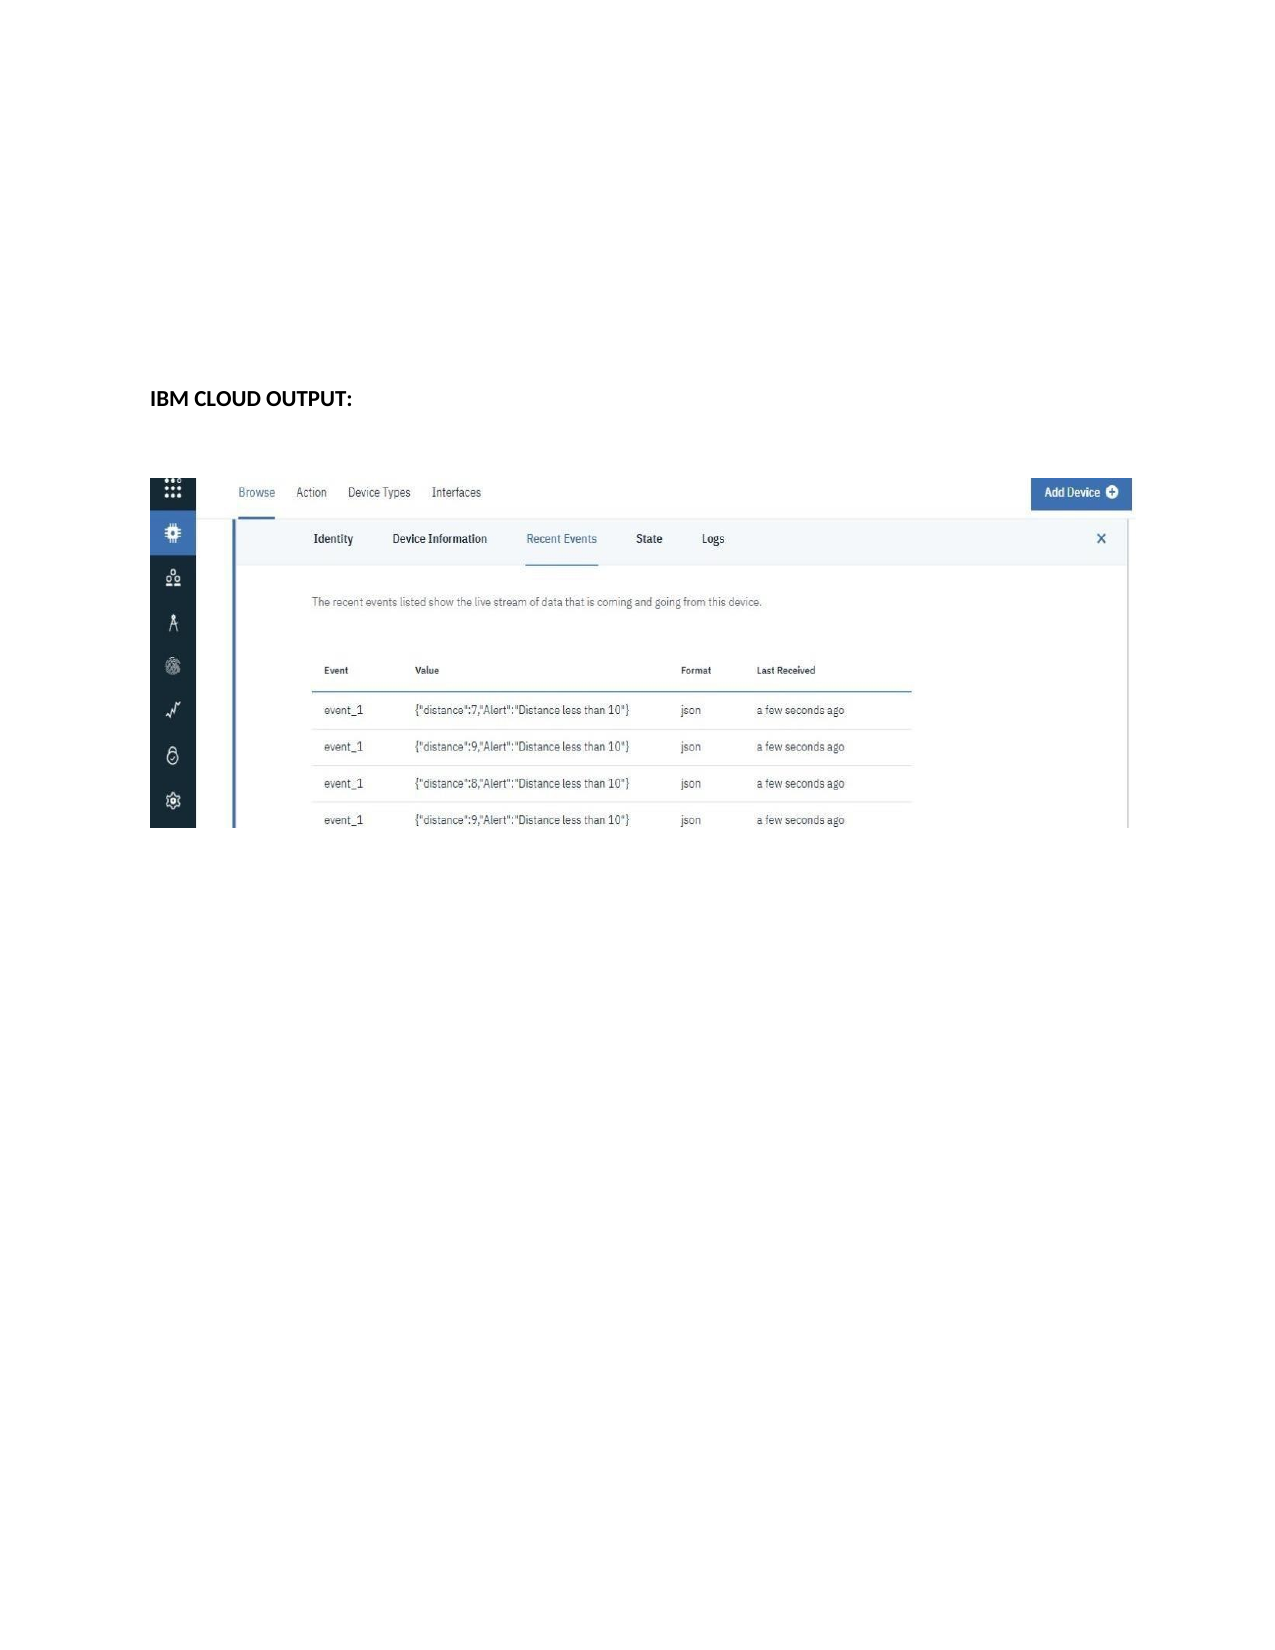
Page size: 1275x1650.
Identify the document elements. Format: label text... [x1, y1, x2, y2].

picture [150, 478, 1136, 828]
text IBM CLOUD OUTPUT: [150, 384, 1125, 412]
